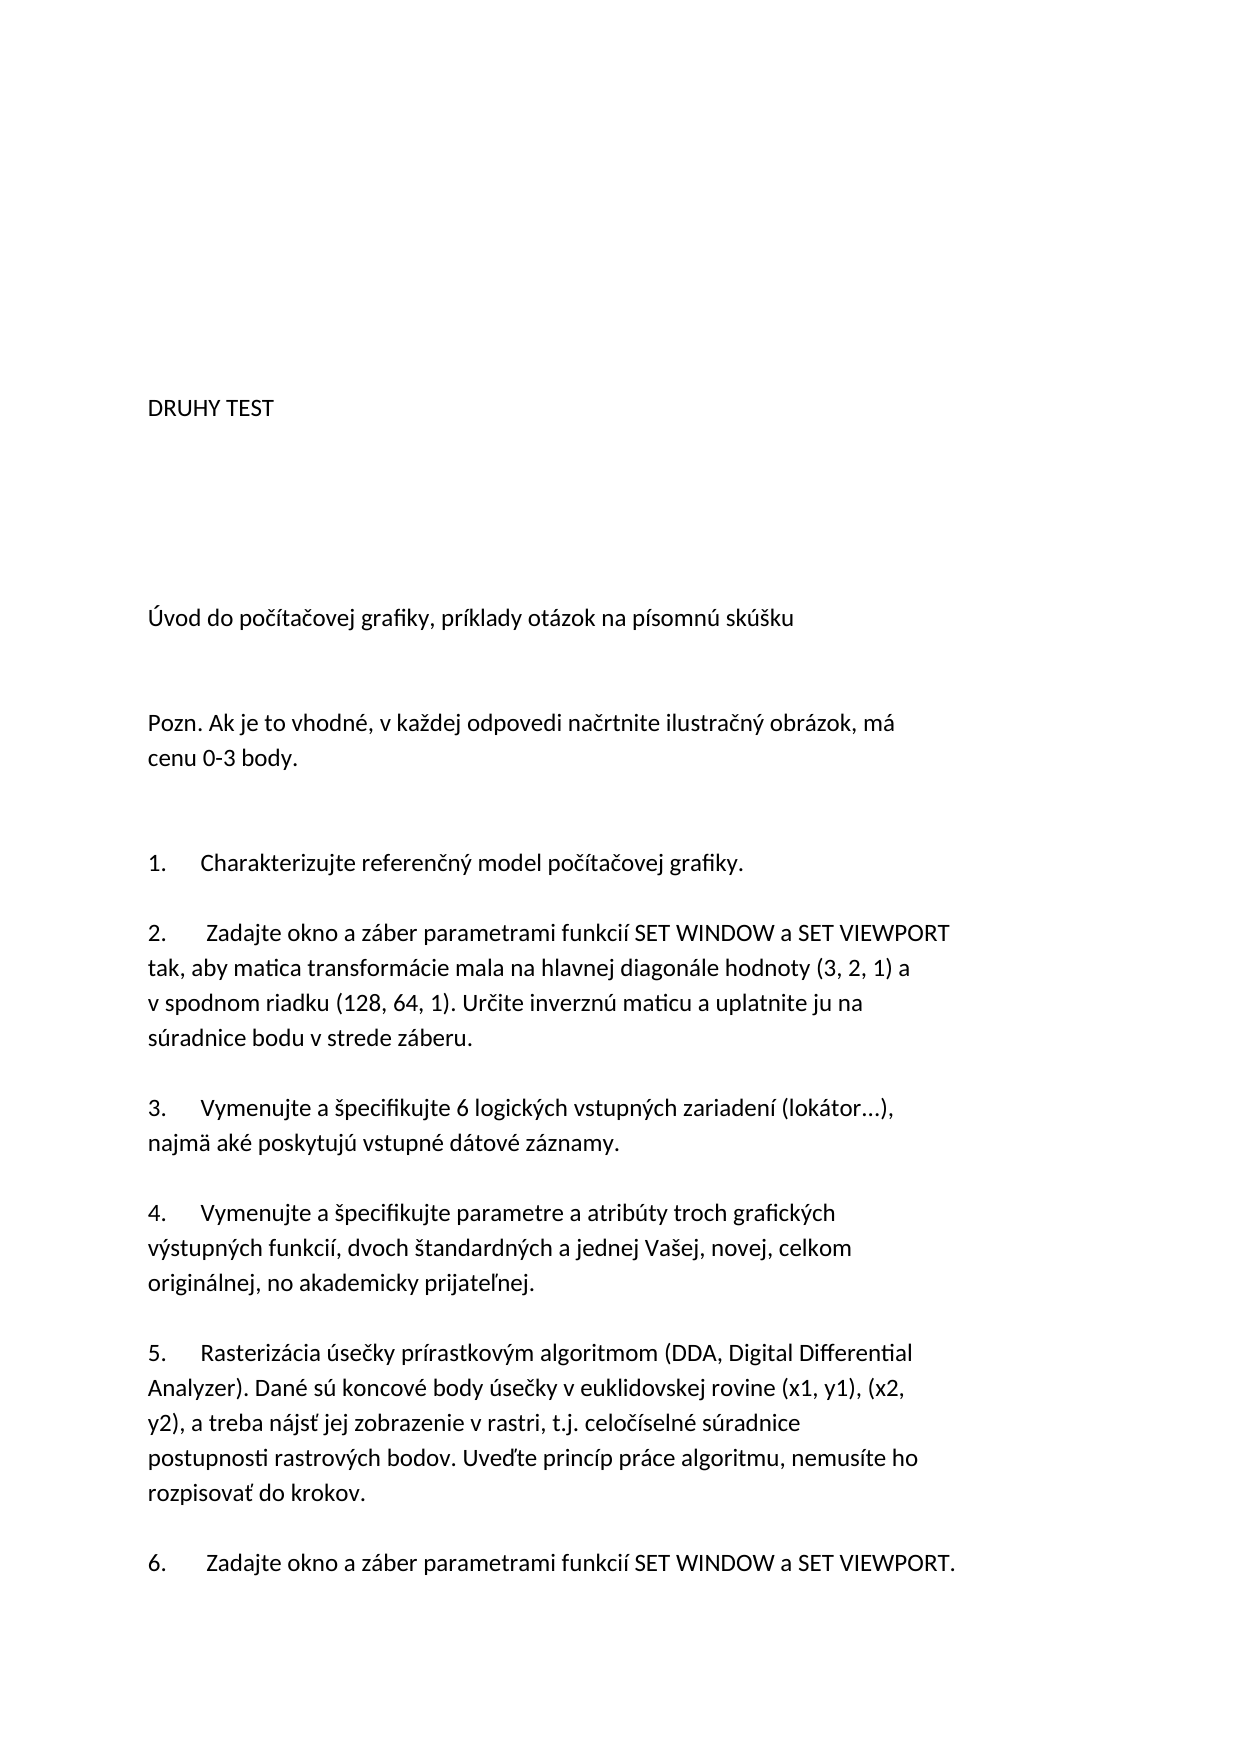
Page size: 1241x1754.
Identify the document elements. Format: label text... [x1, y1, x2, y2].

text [148, 603, 1093, 1578]
text DRUHY TEST [148, 393, 1093, 423]
